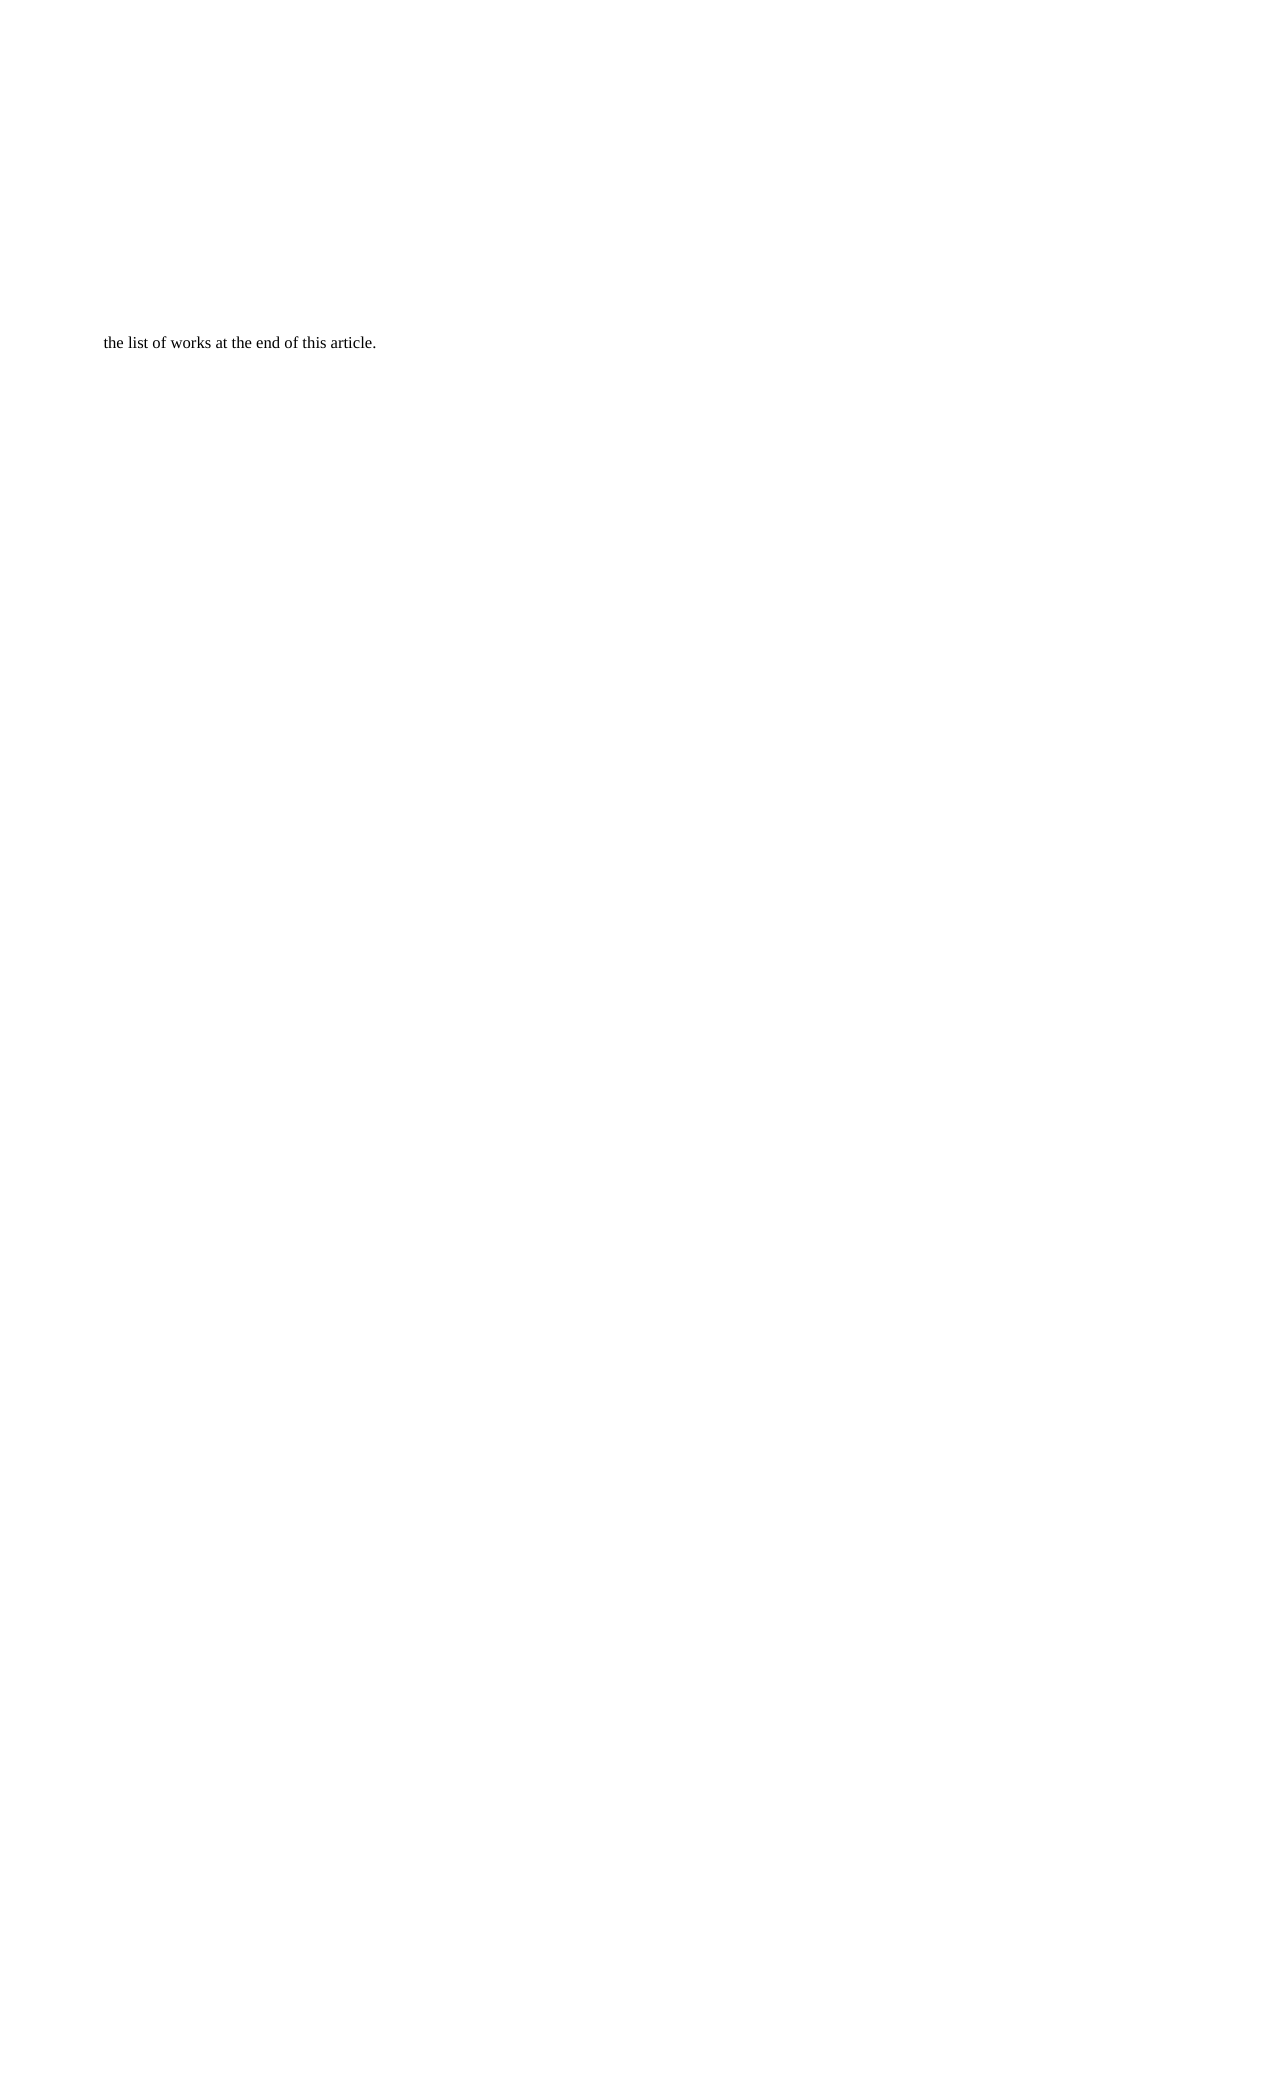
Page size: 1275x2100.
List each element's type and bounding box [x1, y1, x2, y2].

text [103, 335, 1160, 352]
